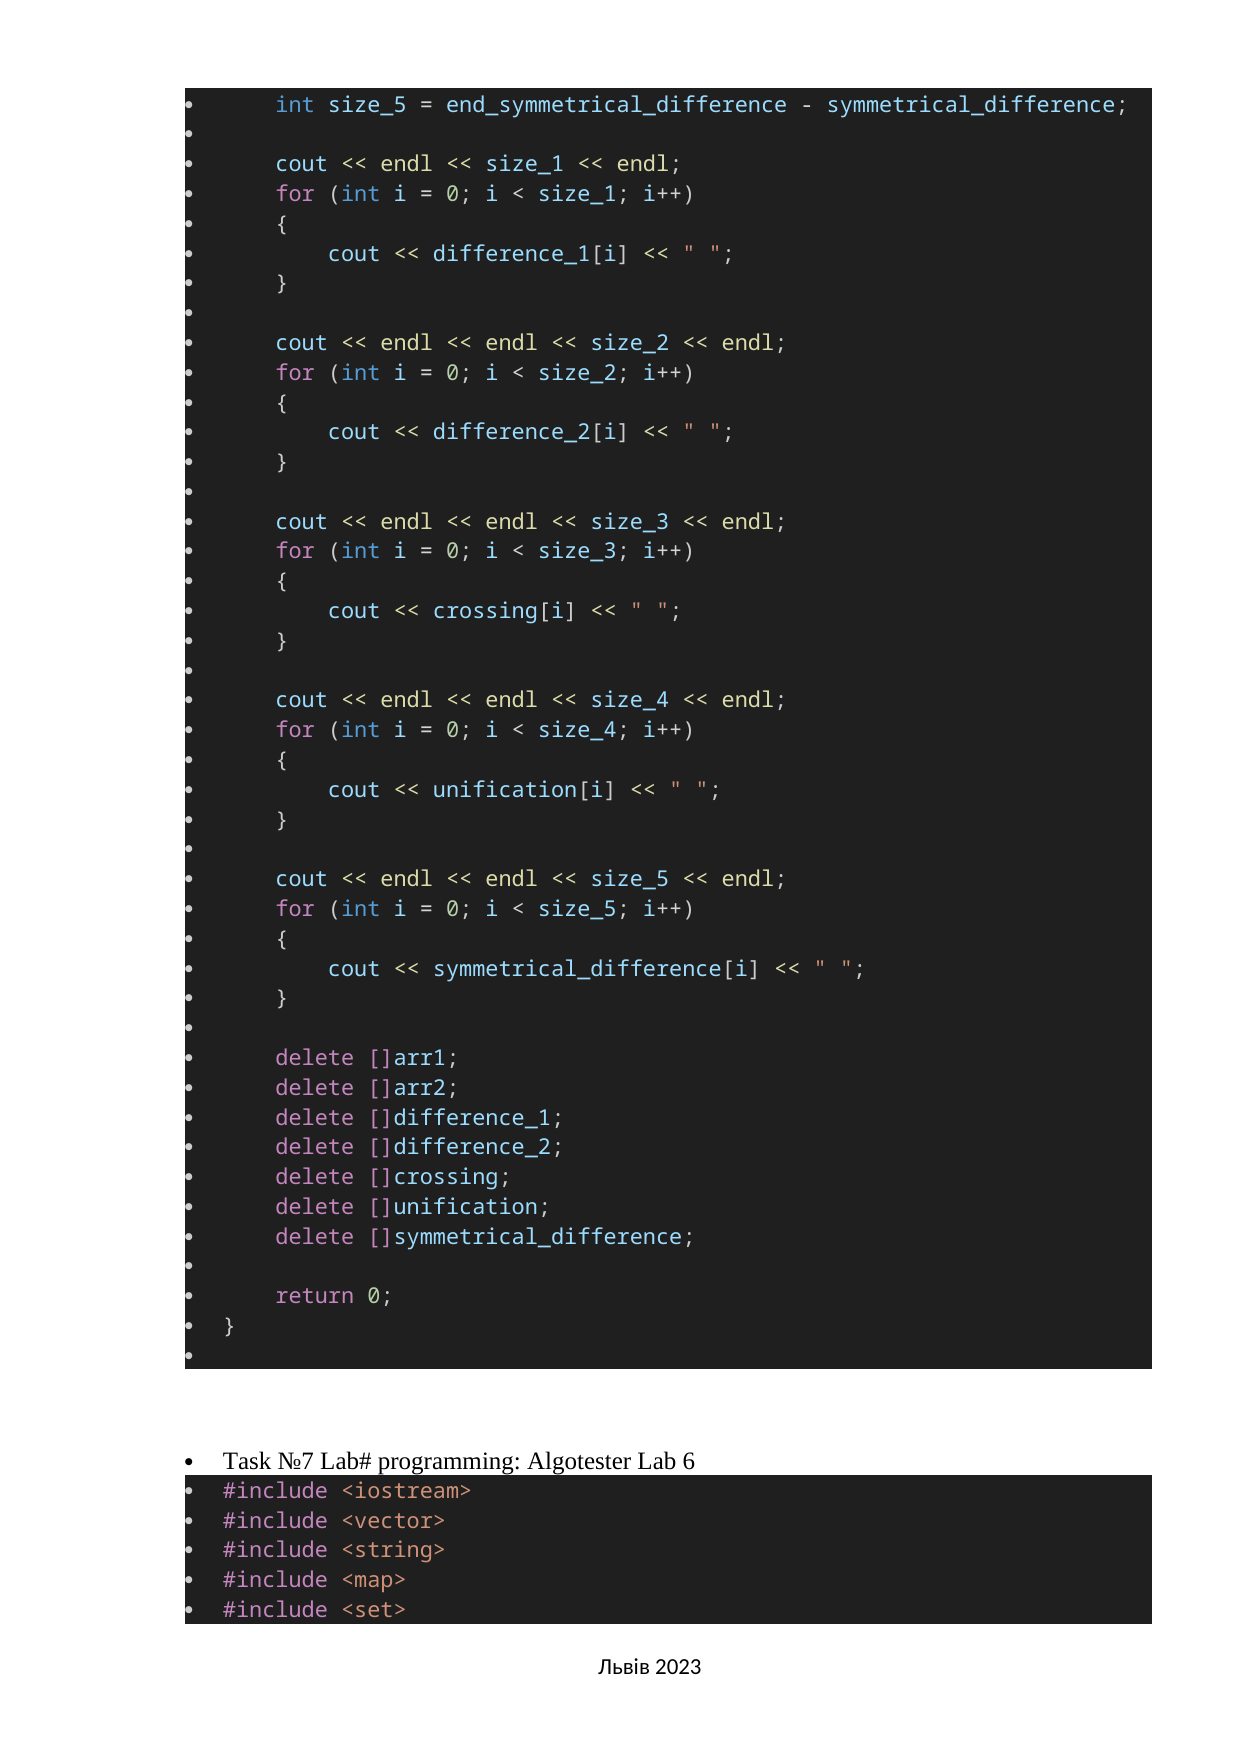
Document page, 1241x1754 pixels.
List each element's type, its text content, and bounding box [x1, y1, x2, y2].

list #include <map> [185, 1564, 1152, 1594]
list delete []difference_2; [185, 1131, 1152, 1161]
list delete []arr1; [185, 1042, 1152, 1072]
list #include <iostream> [185, 1475, 1152, 1504]
list { [185, 386, 1152, 416]
list cout << difference_1[i] << " "; [185, 237, 1152, 267]
list } [185, 1310, 1152, 1340]
list { [185, 565, 1152, 595]
list cout << crossing[i] << " "; [185, 595, 1152, 625]
list delete []crossing; [185, 1161, 1152, 1191]
list cout << endl << endl << size_5 << endl; [185, 863, 1152, 893]
list cout << endl << endl << size_4 << endl; [185, 684, 1152, 714]
list { [185, 208, 1152, 237]
list cout << unification[i] << " "; [185, 774, 1152, 803]
list #include <vector> [185, 1504, 1152, 1534]
list for (int i = 0; i < size_5; i++) [185, 893, 1152, 923]
list return 0; [185, 1280, 1152, 1310]
list #include <string> [185, 1534, 1152, 1564]
list int size_5 = end_symmetrical_difference - symmetrical_difference; [185, 88, 1152, 118]
list } [185, 267, 1152, 297]
list } [185, 446, 1152, 476]
list } [185, 803, 1152, 833]
list for (int i = 0; i < size_4; i++) [185, 714, 1152, 744]
list cout << symmetrical_difference[i] << " "; [185, 952, 1152, 982]
list } [185, 982, 1152, 1012]
list delete []unification; [185, 1191, 1152, 1221]
list { [185, 744, 1152, 774]
list Task №7 Lab# programming: Algotester Lab 6 [185, 1446, 1152, 1475]
list cout << endl << endl << size_3 << endl; [185, 506, 1152, 535]
list for (int i = 0; i < size_3; i++) [185, 535, 1152, 565]
list cout << endl << endl << size_2 << endl; [185, 327, 1152, 357]
list #include <set> [185, 1594, 1152, 1624]
list cout << endl << size_1 << endl; [185, 148, 1152, 178]
list delete []arr2; [185, 1072, 1152, 1101]
list } [185, 625, 1152, 654]
list for (int i = 0; i < size_2; i++) [185, 357, 1152, 386]
list cout << difference_2[i] << " "; [185, 416, 1152, 446]
list delete []symmetrical_difference; [185, 1221, 1152, 1250]
list delete []difference_1; [185, 1101, 1152, 1131]
list for (int i = 0; i < size_1; i++) [185, 178, 1152, 208]
list { [185, 923, 1152, 952]
